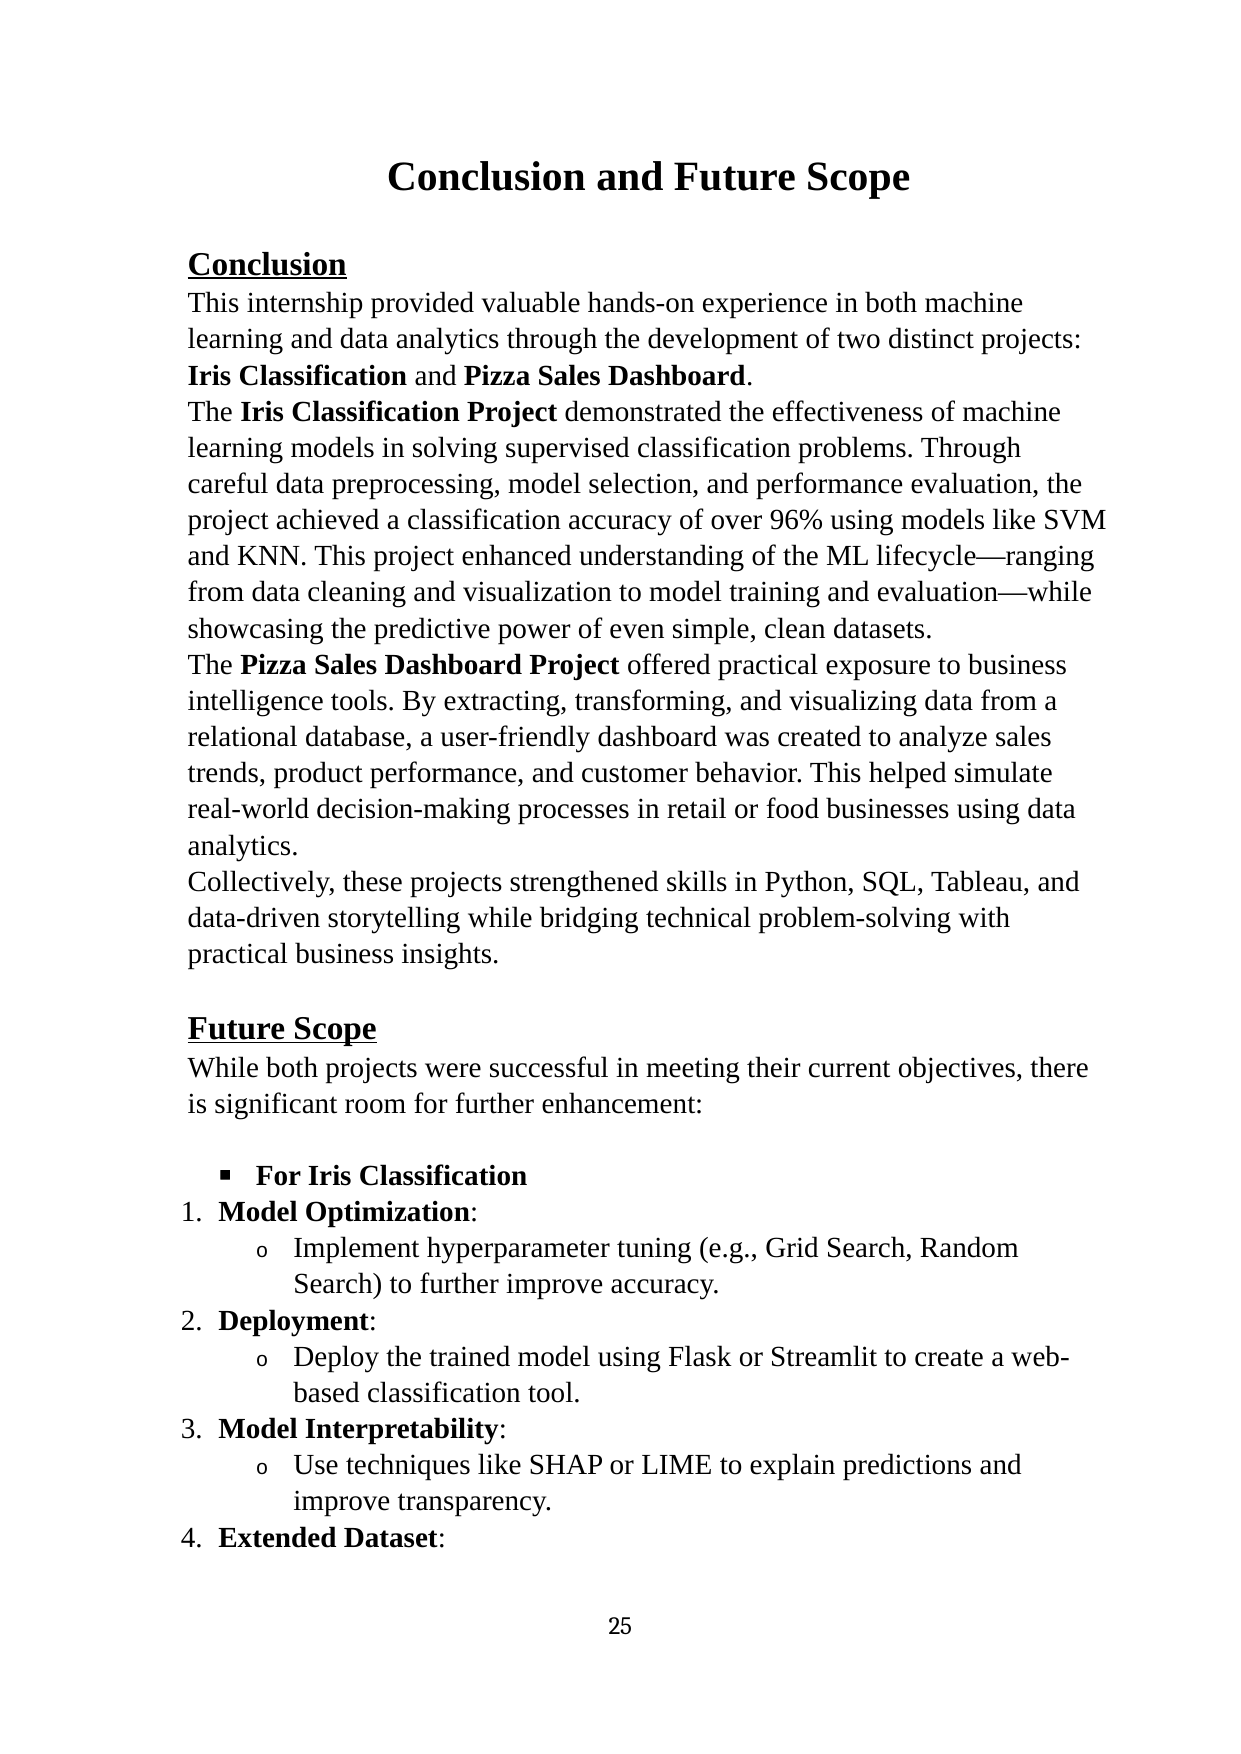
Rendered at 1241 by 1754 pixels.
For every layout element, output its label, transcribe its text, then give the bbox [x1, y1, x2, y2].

text This internship provided valuable hands-on experience in both machine learning and data analytics through the development of two distinct projects: Iris Classification and Pizza Sales Dashboard. [187, 285, 1109, 391]
list For Iris Classification [218, 1158, 1109, 1192]
text Conclusion and Future Scope [187, 151, 1109, 199]
list Use techniques like SHAP or LIME to explain predictions and improve transparency. [256, 1447, 1109, 1517]
text The Iris Classification Project demonstrated the effectiveness of machine learning models in solving supervised classification problems. Through careful data preprocessing, model selection, and performance evaluation, the project achieved a classification accuracy of over 96% using models like SVM and KNN. This project enhanced understanding of the ML lifecycle—ranging from data cleaning and visualization to model training and evaluation—while showcasing the predictive power of even simple, clean datasets. [187, 394, 1109, 644]
text Collectively, these projects strengthened skills in Python, SQL, Tableau, and data-driven storytelling while bridging technical problem-solving with practical business insights. [187, 864, 1109, 969]
text The Pizza Sales Dashboard Project offered practical exposure to business intelligence tools. By extracting, transforming, and visualizing data from a relational database, a user-friendly dashboard was created to analyze sales trends, product performance, and customer behavior. This helped simulate real-world decision-making processes in retail or food businesses using data analytics. [187, 647, 1109, 861]
list Deployment: [181, 1303, 1109, 1336]
list Implement hyperparameter tuning (e.g., Grid Search, Random Search) to further improve accuracy. [256, 1231, 1109, 1300]
text Future Scope [187, 1008, 1109, 1047]
list Extended Dataset: [181, 1520, 1109, 1553]
list Model Interpretability: [181, 1411, 1109, 1445]
text While both projects were successful in meeting their current objectives, there is significant room for further enhancement: [187, 1050, 1109, 1156]
list Model Optimization: [181, 1194, 1109, 1228]
list Deploy the trained model using Flask or Streamlit to create a web-based classification tool. [256, 1339, 1109, 1409]
text Conclusion [187, 244, 1109, 282]
